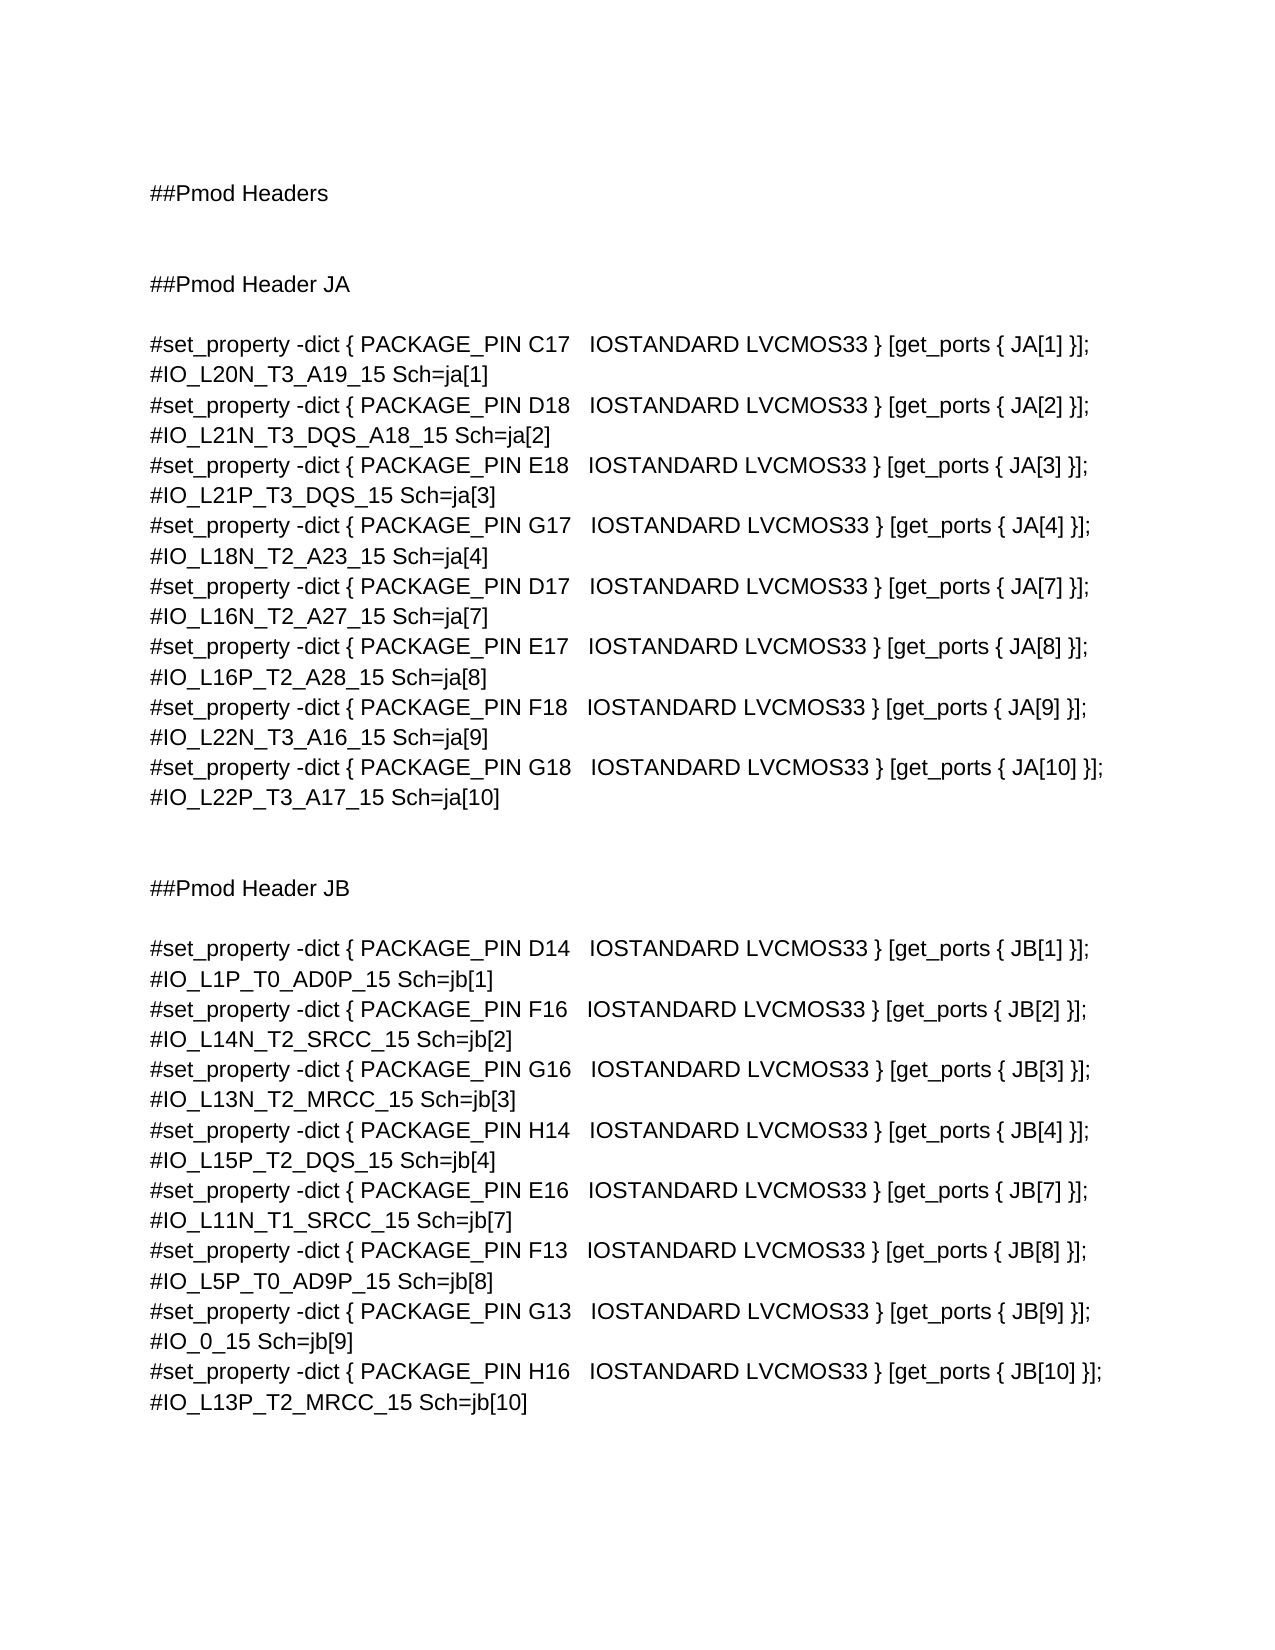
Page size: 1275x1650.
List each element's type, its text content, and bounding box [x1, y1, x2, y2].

text #set_property -dict { PACKAGE_PIN D14 IOSTANDARD LVCMOS33 } [get_ports { JB[1] }]; #IO_L1P_T0_AD0P_15 Sch=jb[1] [150, 935, 1125, 992]
text #set_property -dict { PACKAGE_PIN F13 IOSTANDARD LVCMOS33 } [get_ports { JB[8] }]; #IO_L5P_T0_AD9P_15 Sch=jb[8] [150, 1237, 1125, 1294]
text #set_property -dict { PACKAGE_PIN H16 IOSTANDARD LVCMOS33 } [get_ports { JB[10] }]; #IO_L13P_T2_MRCC_15 Sch=jb[10] [150, 1358, 1125, 1415]
text #set_property -dict { PACKAGE_PIN E18 IOSTANDARD LVCMOS33 } [get_ports { JA[3] }]; #IO_L21P_T3_DQS_15 Sch=ja[3] [150, 452, 1125, 509]
text #set_property -dict { PACKAGE_PIN G13 IOSTANDARD LVCMOS33 } [get_ports { JB[9] }]; #IO_0_15 Sch=jb[9] [150, 1298, 1125, 1354]
text #set_property -dict { PACKAGE_PIN G16 IOSTANDARD LVCMOS33 } [get_ports { JB[3] }]; #IO_L13N_T2_MRCC_15 Sch=jb[3] [150, 1056, 1125, 1113]
text #set_property -dict { PACKAGE_PIN E16 IOSTANDARD LVCMOS33 } [get_ports { JB[7] }]; #IO_L11N_T1_SRCC_15 Sch=jb[7] [150, 1177, 1125, 1234]
text #set_property -dict { PACKAGE_PIN F18 IOSTANDARD LVCMOS33 } [get_ports { JA[9] }]; #IO_L22N_T3_A16_15 Sch=ja[9] [150, 694, 1125, 750]
text #set_property -dict { PACKAGE_PIN D18 IOSTANDARD LVCMOS33 } [get_ports { JA[2] }]; #IO_L21N_T3_DQS_A18_15 Sch=ja[2] [150, 392, 1125, 448]
text #set_property -dict { PACKAGE_PIN C17 IOSTANDARD LVCMOS33 } [get_ports { JA[1] }]; #IO_L20N_T3_A19_15 Sch=ja[1] [150, 331, 1125, 388]
text ##Pmod Header JA [150, 271, 1125, 297]
text #set_property -dict { PACKAGE_PIN D17 IOSTANDARD LVCMOS33 } [get_ports { JA[7] }]; #IO_L16N_T2_A27_15 Sch=ja[7] [150, 573, 1125, 629]
text ##Pmod Headers [150, 180, 1125, 207]
text #set_property -dict { PACKAGE_PIN H14 IOSTANDARD LVCMOS33 } [get_ports { JB[4] }]; #IO_L15P_T2_DQS_15 Sch=jb[4] [150, 1117, 1125, 1173]
text #set_property -dict { PACKAGE_PIN E17 IOSTANDARD LVCMOS33 } [get_ports { JA[8] }]; #IO_L16P_T2_A28_15 Sch=ja[8] [150, 633, 1125, 690]
text #set_property -dict { PACKAGE_PIN F16 IOSTANDARD LVCMOS33 } [get_ports { JB[2] }]; #IO_L14N_T2_SRCC_15 Sch=jb[2] [150, 996, 1125, 1052]
text ##Pmod Header JB [150, 875, 1125, 901]
text #set_property -dict { PACKAGE_PIN G18 IOSTANDARD LVCMOS33 } [get_ports { JA[10] }]; #IO_L22P_T3_A17_15 Sch=ja[10] [150, 754, 1125, 811]
text #set_property -dict { PACKAGE_PIN G17 IOSTANDARD LVCMOS33 } [get_ports { JA[4] }]; #IO_L18N_T2_A23_15 Sch=ja[4] [150, 512, 1125, 569]
